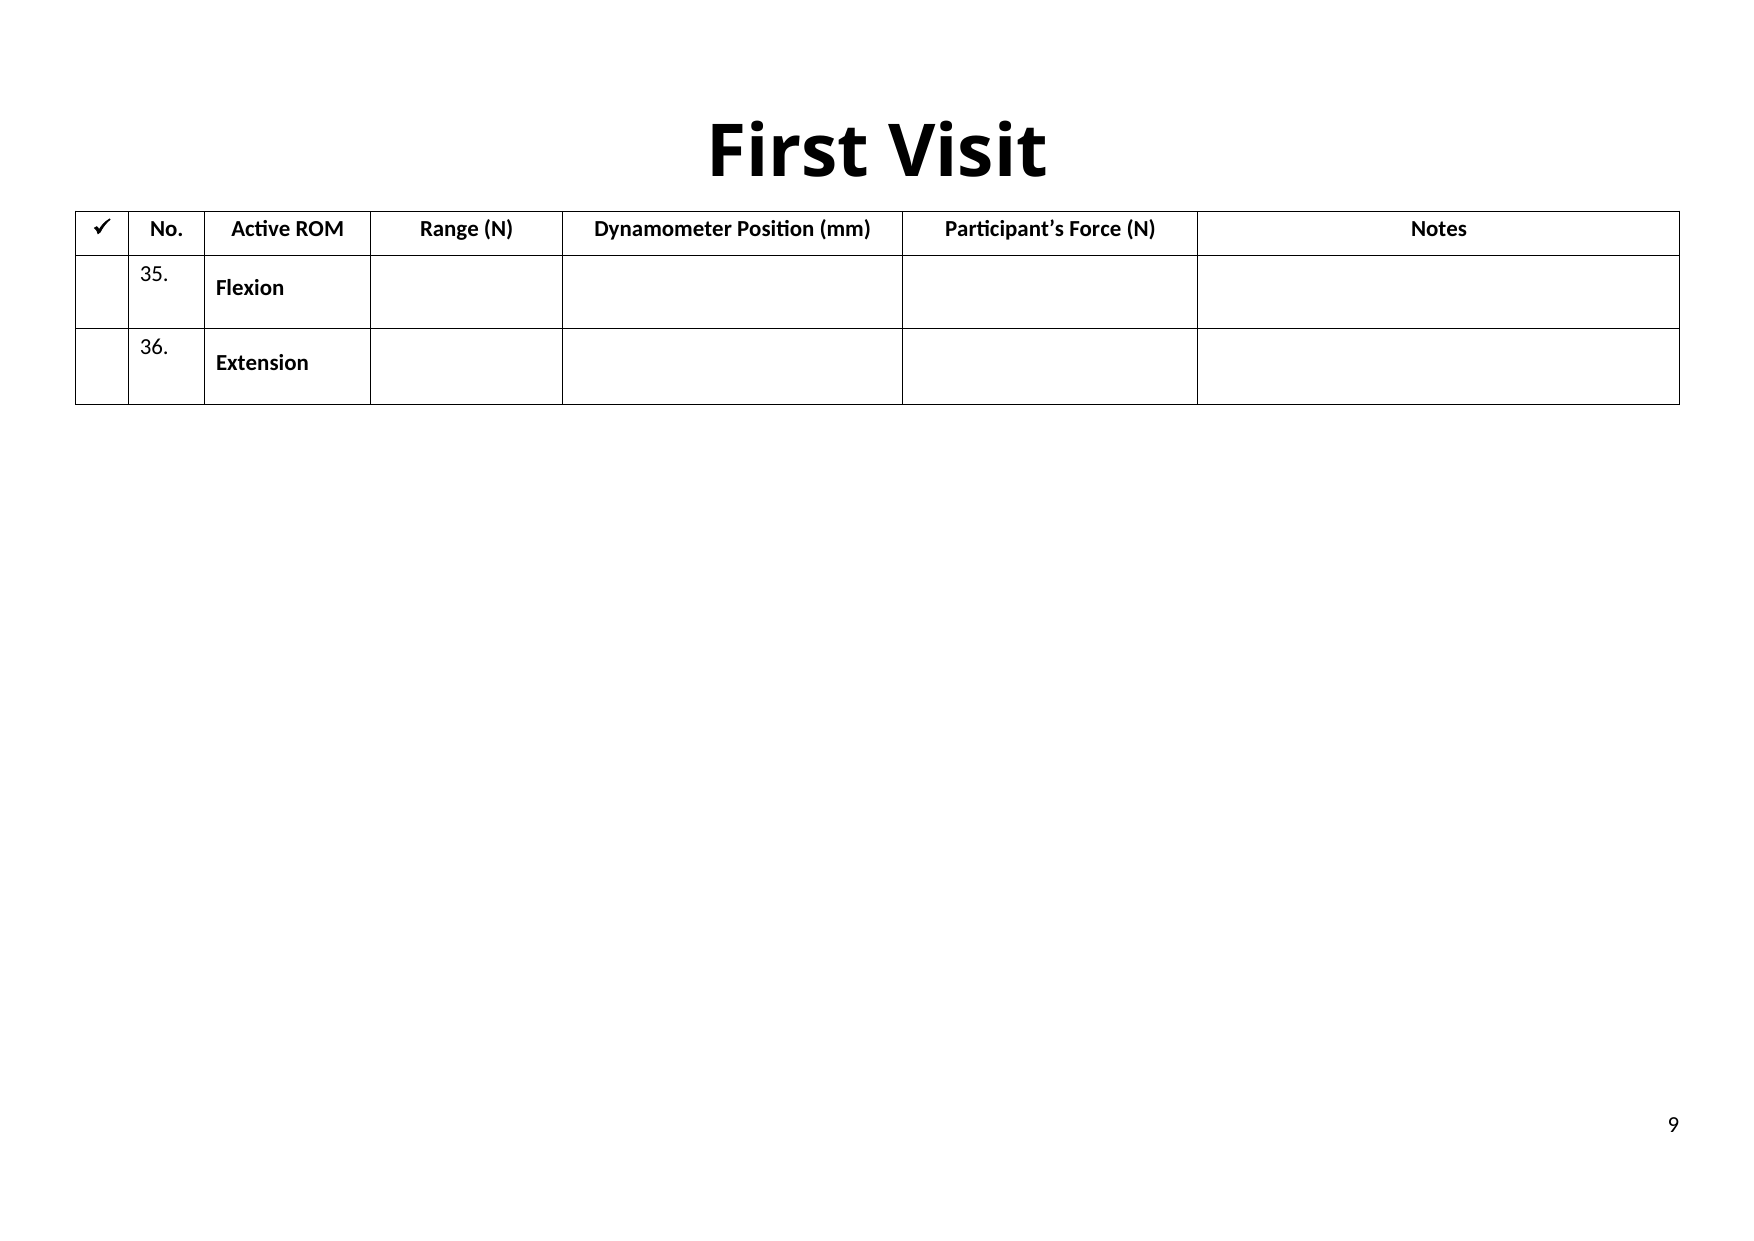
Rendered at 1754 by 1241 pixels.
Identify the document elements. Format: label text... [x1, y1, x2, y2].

table_cell [903, 256, 1197, 328]
table_header Active ROM [205, 212, 370, 255]
table_cell [1198, 256, 1679, 328]
table_header Dynamometer Position (mm) [563, 212, 902, 255]
table_cell [563, 329, 902, 404]
table_cell [563, 256, 902, 328]
table_cell [371, 256, 562, 328]
table_header Participant’s Force (N) [903, 212, 1197, 255]
table_cell [76, 256, 128, 328]
table_header Notes [1198, 212, 1679, 255]
table_cell [371, 329, 562, 404]
table_header No. [129, 212, 204, 255]
table_cell [1198, 329, 1679, 404]
table_header Range (N) [371, 212, 562, 255]
table_cell [76, 329, 128, 404]
table_cell [129, 329, 204, 404]
table_cell Flexion [205, 256, 370, 328]
table_header [76, 212, 128, 255]
table_cell [903, 329, 1197, 404]
table_cell Extension [205, 329, 370, 404]
table_cell [129, 256, 204, 328]
